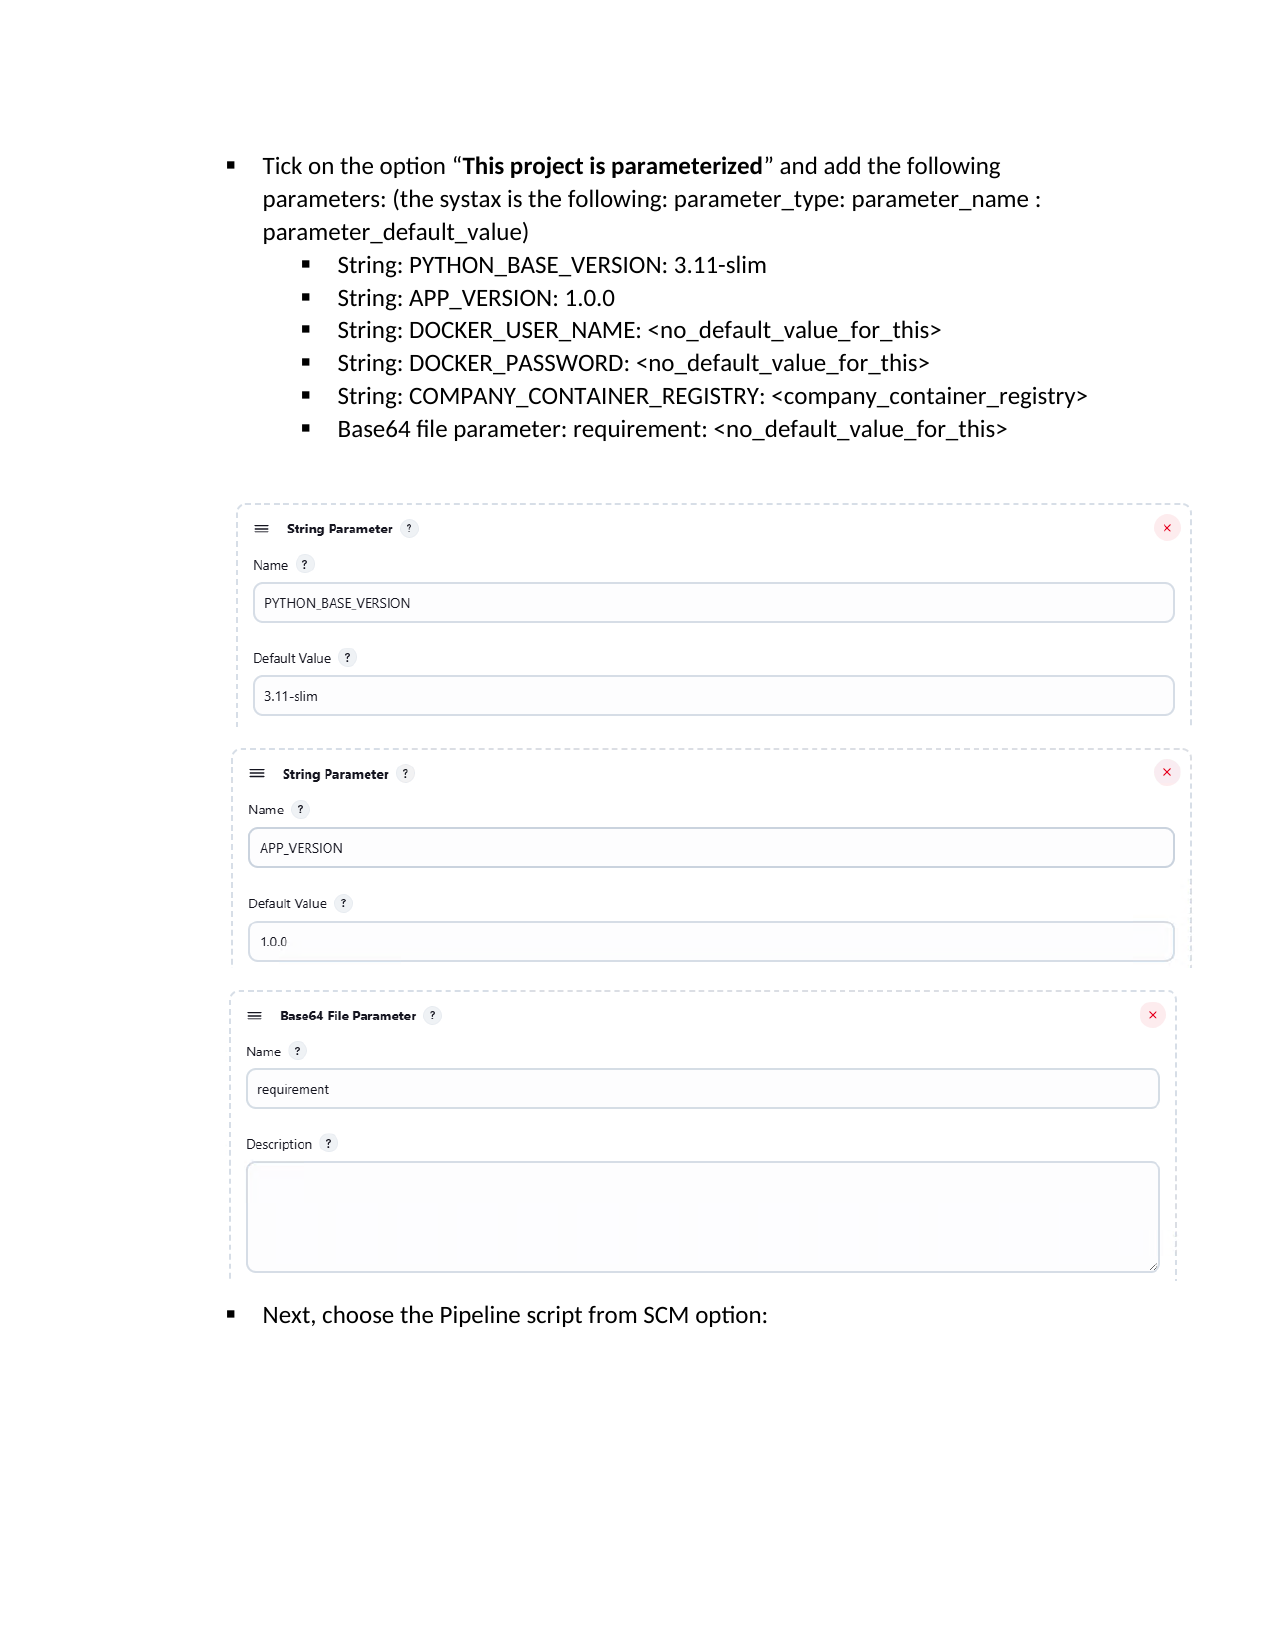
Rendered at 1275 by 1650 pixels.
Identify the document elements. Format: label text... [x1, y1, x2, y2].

list Tick on the option “This project is parameterized” and add the following parameters: (the systax is the following: parameter_type: parameter_name : parameter_default_value) [225, 150, 1125, 246]
list String: PYTHON_BASE_VERSION: 3.11-slim [300, 249, 1125, 279]
list String: DOCKER_PASSWORD: <no_default_value_for_this> [300, 347, 1125, 378]
list String: APP_VERSION: 1.0.0 [300, 282, 1125, 312]
picture [225, 493, 1200, 727]
list Next, choose the Pipeline script from SCM option: [225, 1300, 1125, 1330]
picture [225, 986, 1188, 1281]
list String: COMPANY_CONTAINER_REGISTRY: <company_container_registry> [300, 380, 1125, 411]
picture [225, 745, 1200, 968]
list String: DOCKER_USER_NAME: <no_default_value_for_this> [300, 314, 1125, 345]
list Base64 file parameter: requirement: <no_default_value_for_this> [300, 413, 1125, 444]
